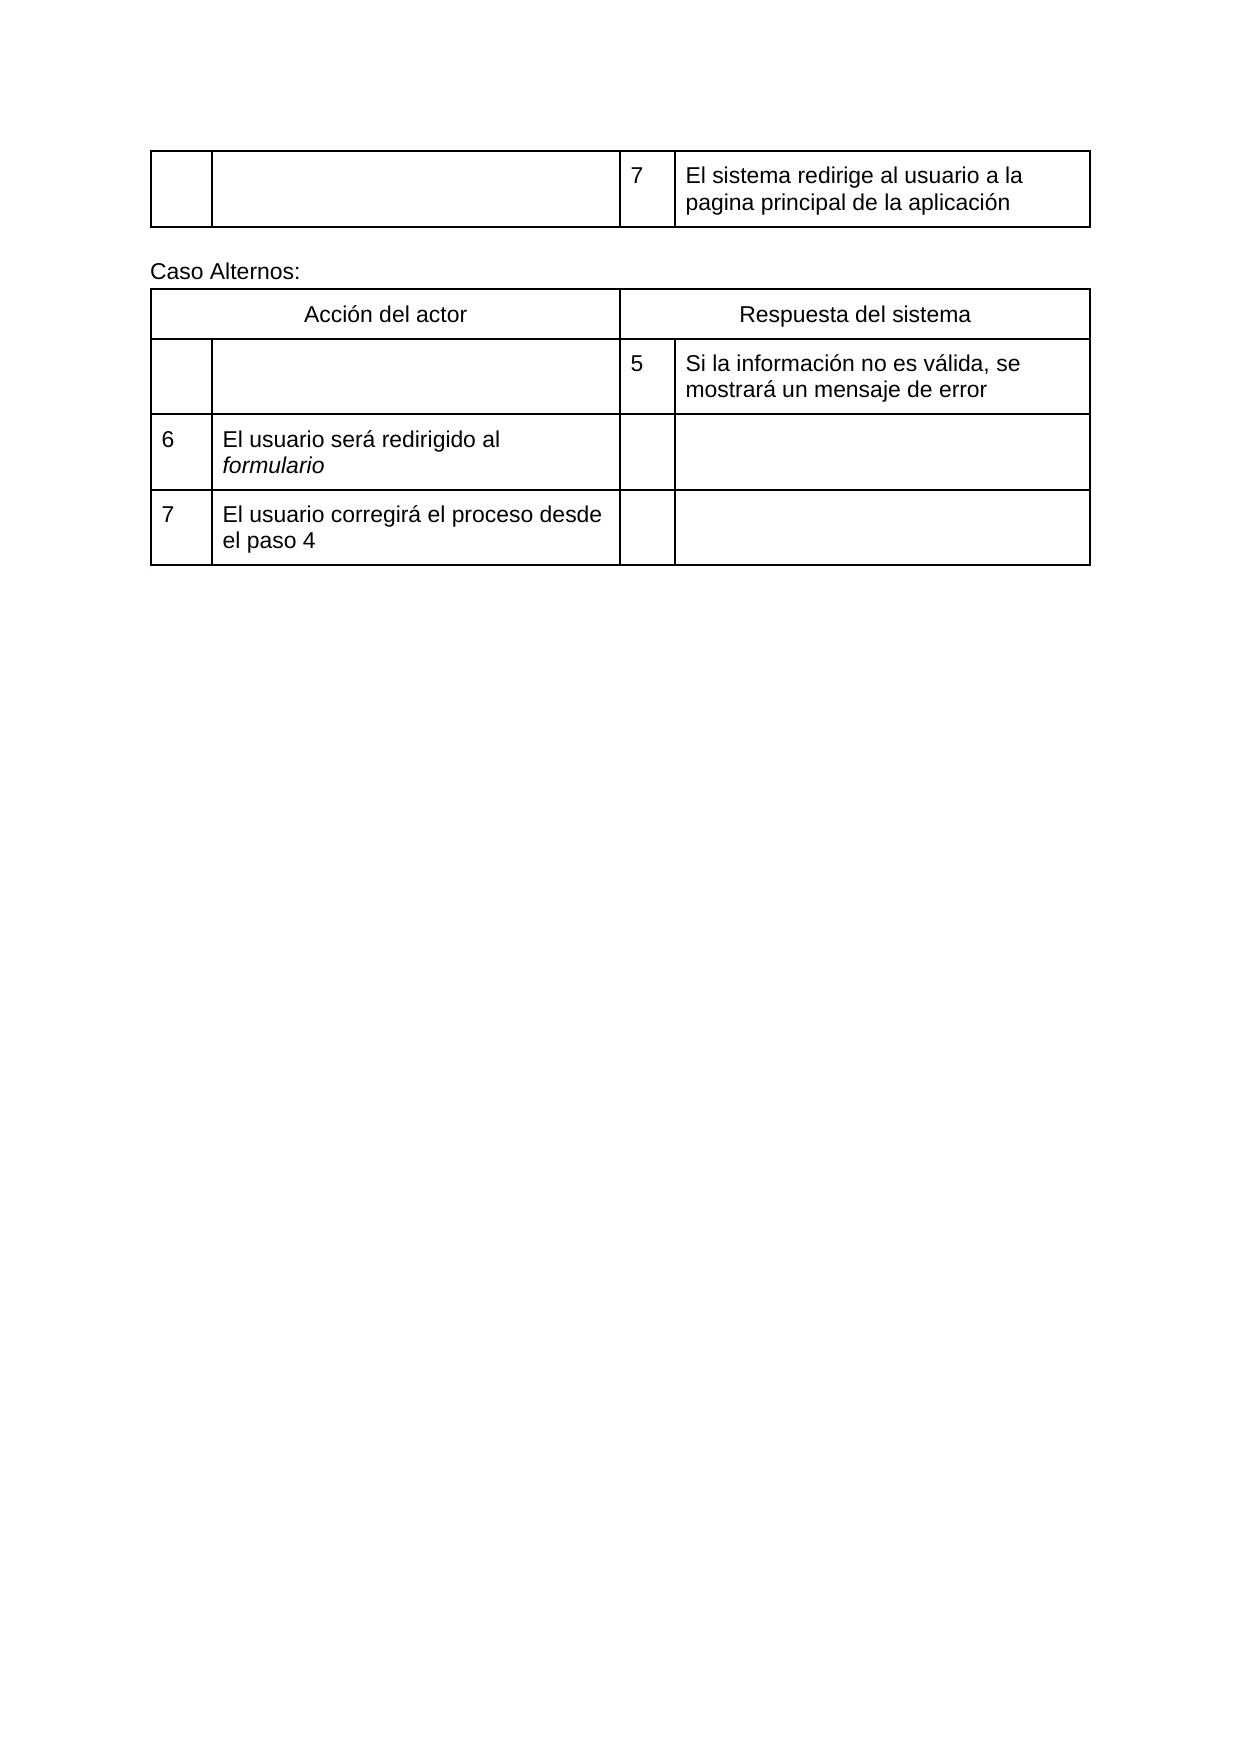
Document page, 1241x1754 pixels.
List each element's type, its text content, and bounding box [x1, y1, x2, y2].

table_cell [152, 340, 211, 413]
table_cell [213, 152, 619, 226]
table_cell 7 [621, 152, 674, 226]
table_cell Si la información no es válida, se mostrará un mensaje de error [676, 340, 1089, 413]
table_cell [213, 340, 619, 413]
table_cell [676, 415, 1089, 489]
table_header Respuesta del sistema [621, 290, 1089, 337]
table_cell [152, 152, 211, 226]
table_cell El sistema redirige al usuario a la pagina principal de la aplicación [676, 152, 1089, 226]
table_cell El usuario corregirá el proceso desde el paso 4 [213, 491, 619, 564]
table_cell [621, 415, 674, 489]
table_header Acción del actor [152, 290, 619, 337]
table_cell 5 [621, 340, 674, 413]
table_cell 7 [152, 491, 211, 564]
table_cell [621, 491, 674, 564]
text Caso Alternos: [150, 258, 1090, 284]
table_cell [676, 491, 1089, 564]
table_cell 6 [152, 415, 211, 489]
table_cell El usuario será redirigido al formulario [213, 415, 619, 489]
